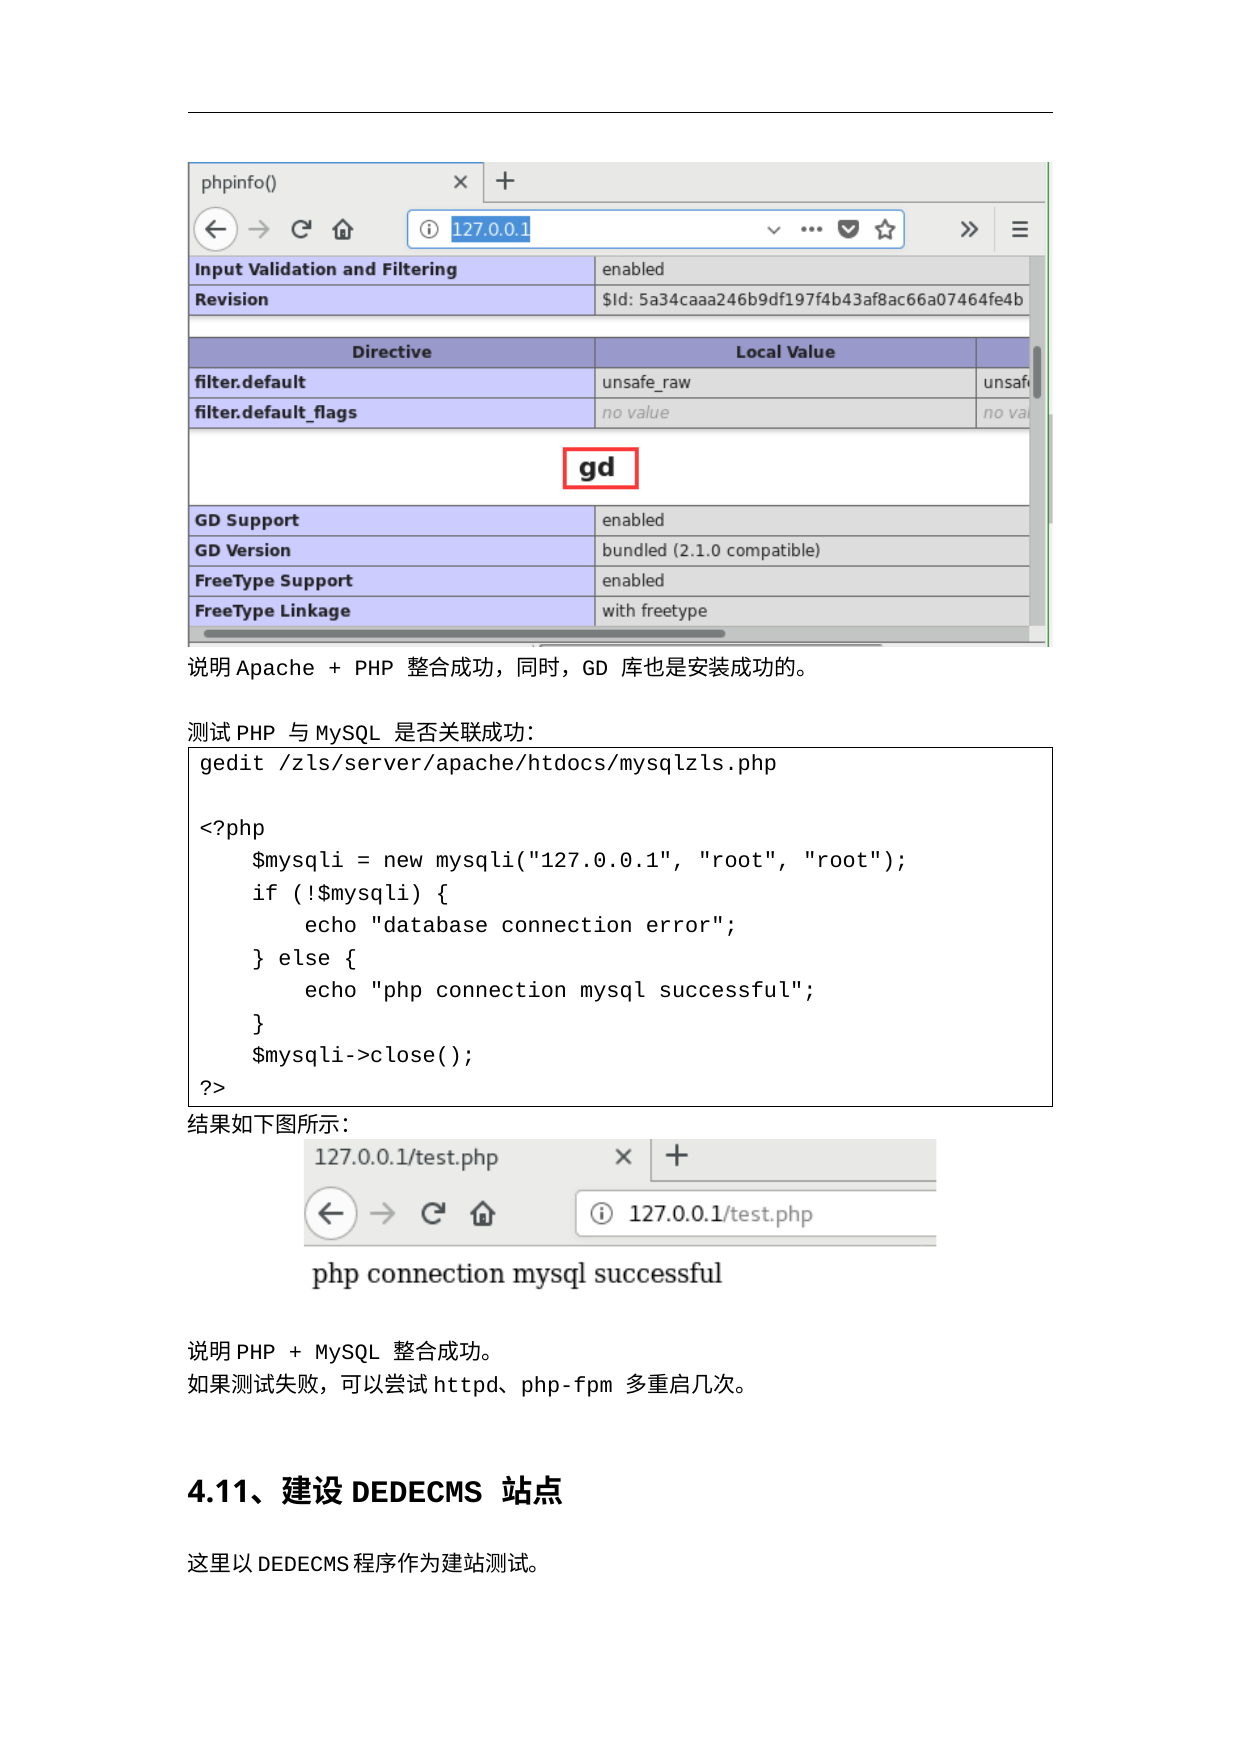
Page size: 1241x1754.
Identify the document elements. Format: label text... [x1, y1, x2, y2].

picture [187, 162, 1053, 647]
text 结果如下图所示： [187, 1107, 1053, 1139]
subtitle 建设 DEDECMS 站点 [187, 1457, 1053, 1522]
picture [303, 1139, 937, 1305]
text 说明 PHP + MySQL 整合成功。 [187, 1334, 1053, 1367]
text 如果测试失败，可以尝试 httpd、php-fpm 多重启几次。 [187, 1367, 1053, 1399]
text 测试 PHP 与 MySQL 是否关联成功： [187, 714, 1053, 747]
text 说明 Apache + PHP 整合成功，同时，GD 库也是安装成功的。 [187, 649, 1053, 682]
table_header gedit /zls/server/apache/htdocs/mysqlzls.php <?php $mysqli = new mysqli("127.0.0.1", "root", "root"); if (!$mysqli) { echo "database connection error"; } else { echo "php connection mysql successful"; } $mysqli->close(); ?> [189, 748, 1052, 1106]
text 这里以DEDECMS程序作为建站测试。 [187, 1545, 1053, 1578]
